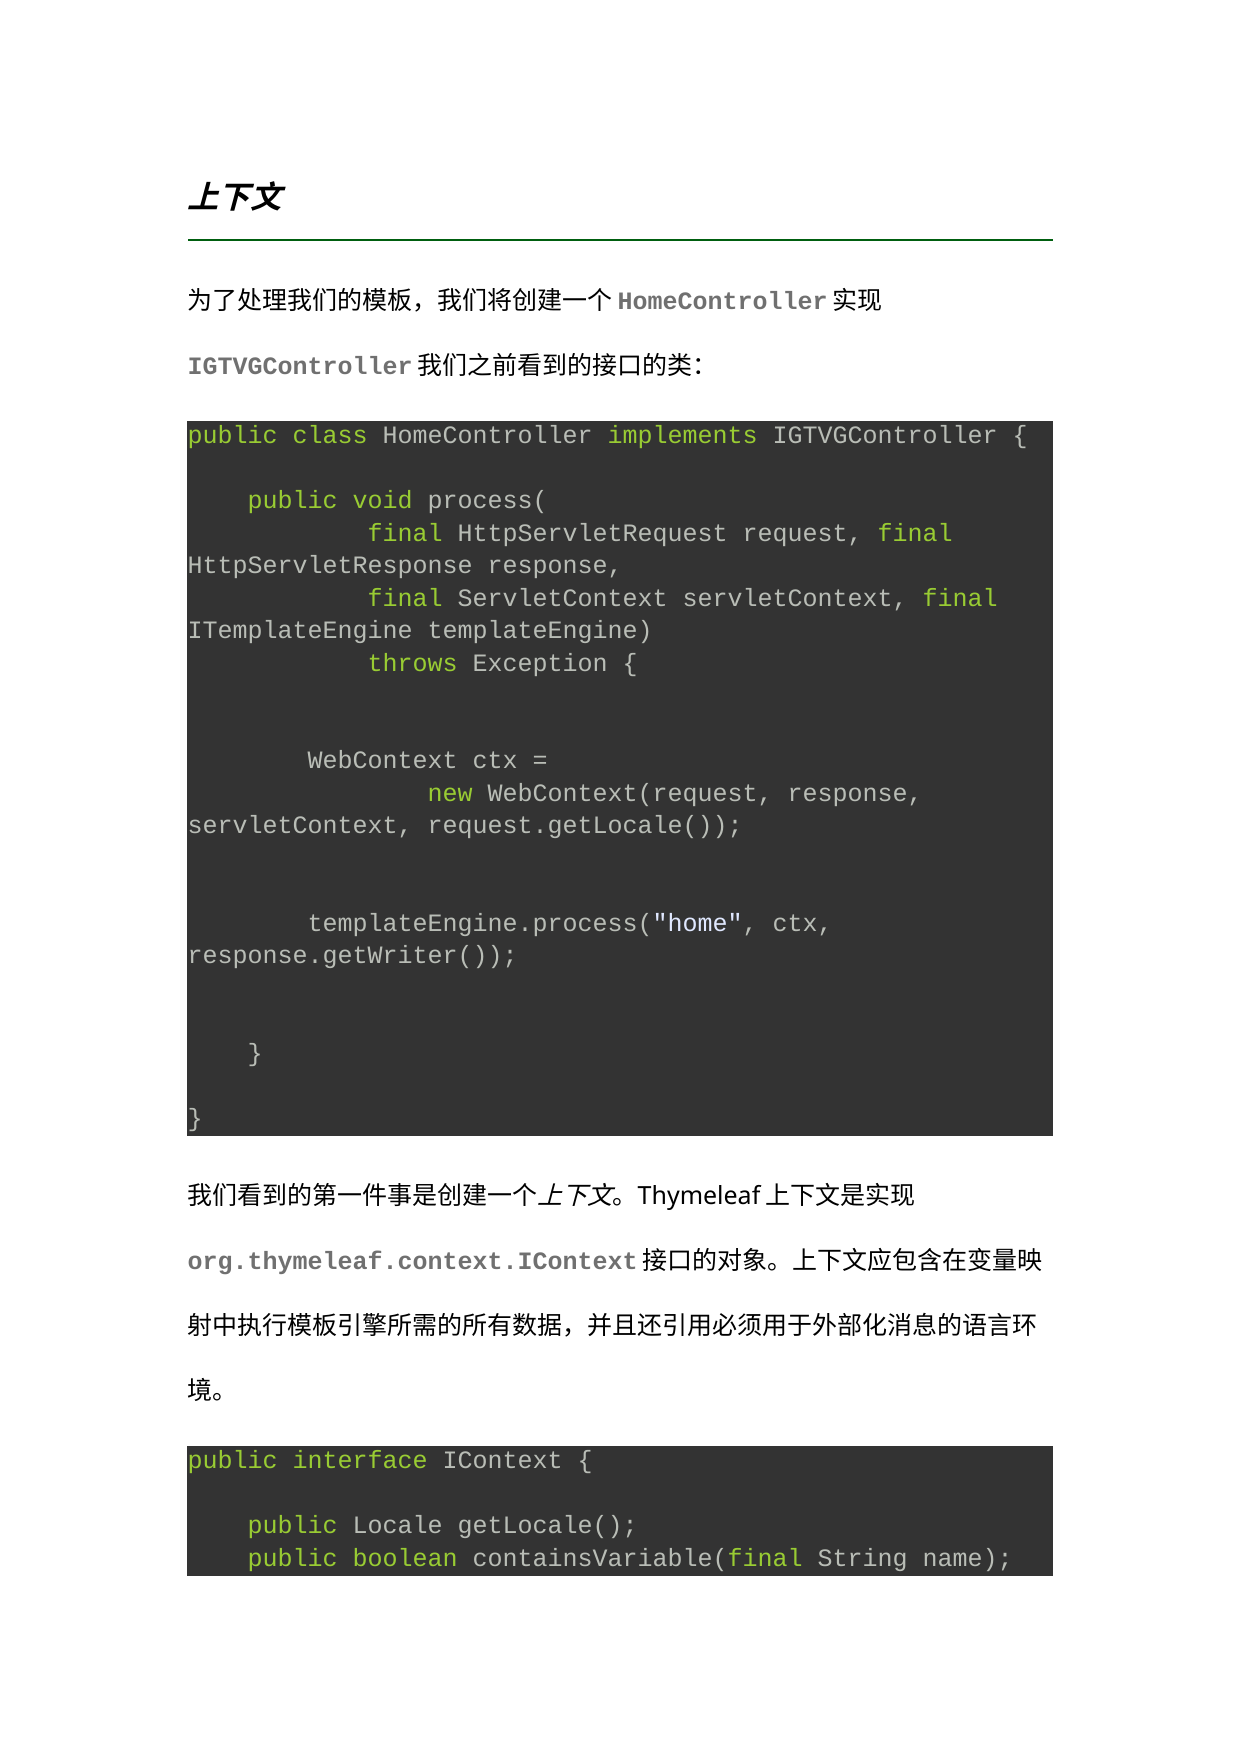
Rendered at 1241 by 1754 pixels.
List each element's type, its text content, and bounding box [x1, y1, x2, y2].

text new WebContext(request, response, servletContext, request.getLocale()); [187, 778, 1053, 843]
text final HttpServletRequest request, final HttpServletResponse response, [187, 518, 1053, 583]
text public void process( [187, 486, 1053, 518]
text public Locale getLocale(); [187, 1511, 1053, 1543]
subtitle 上下文 [187, 162, 1053, 241]
text WebContext ctx = [187, 746, 1053, 778]
text public class HomeController implements IGTVGController { [187, 421, 1053, 453]
text } [187, 1038, 1053, 1071]
text 为了处理我们的模板，我们将创建一个HomeController实现IGTVGController我们之前看到的接口的类： [187, 266, 1053, 396]
text public boolean containsVariable(final String name); [187, 1543, 1053, 1576]
text public interface IContext { [187, 1446, 1053, 1478]
text throws Exception { [187, 648, 1053, 681]
text } [187, 1103, 1053, 1136]
text templateEngine.process("home", ctx, response.getWriter()); [187, 908, 1053, 973]
text final ServletContext servletContext, final ITemplateEngine templateEngine) [187, 583, 1053, 648]
text 我们看到的第一件事是创建一个上下文。Thymeleaf上下文是实现org.thymeleaf.context.IContext接口的对象。上下文应包含在变量映射中执行模板引擎所需的所有数据，并且还引用必须用于外部化消息的语言环境。 [187, 1161, 1053, 1421]
